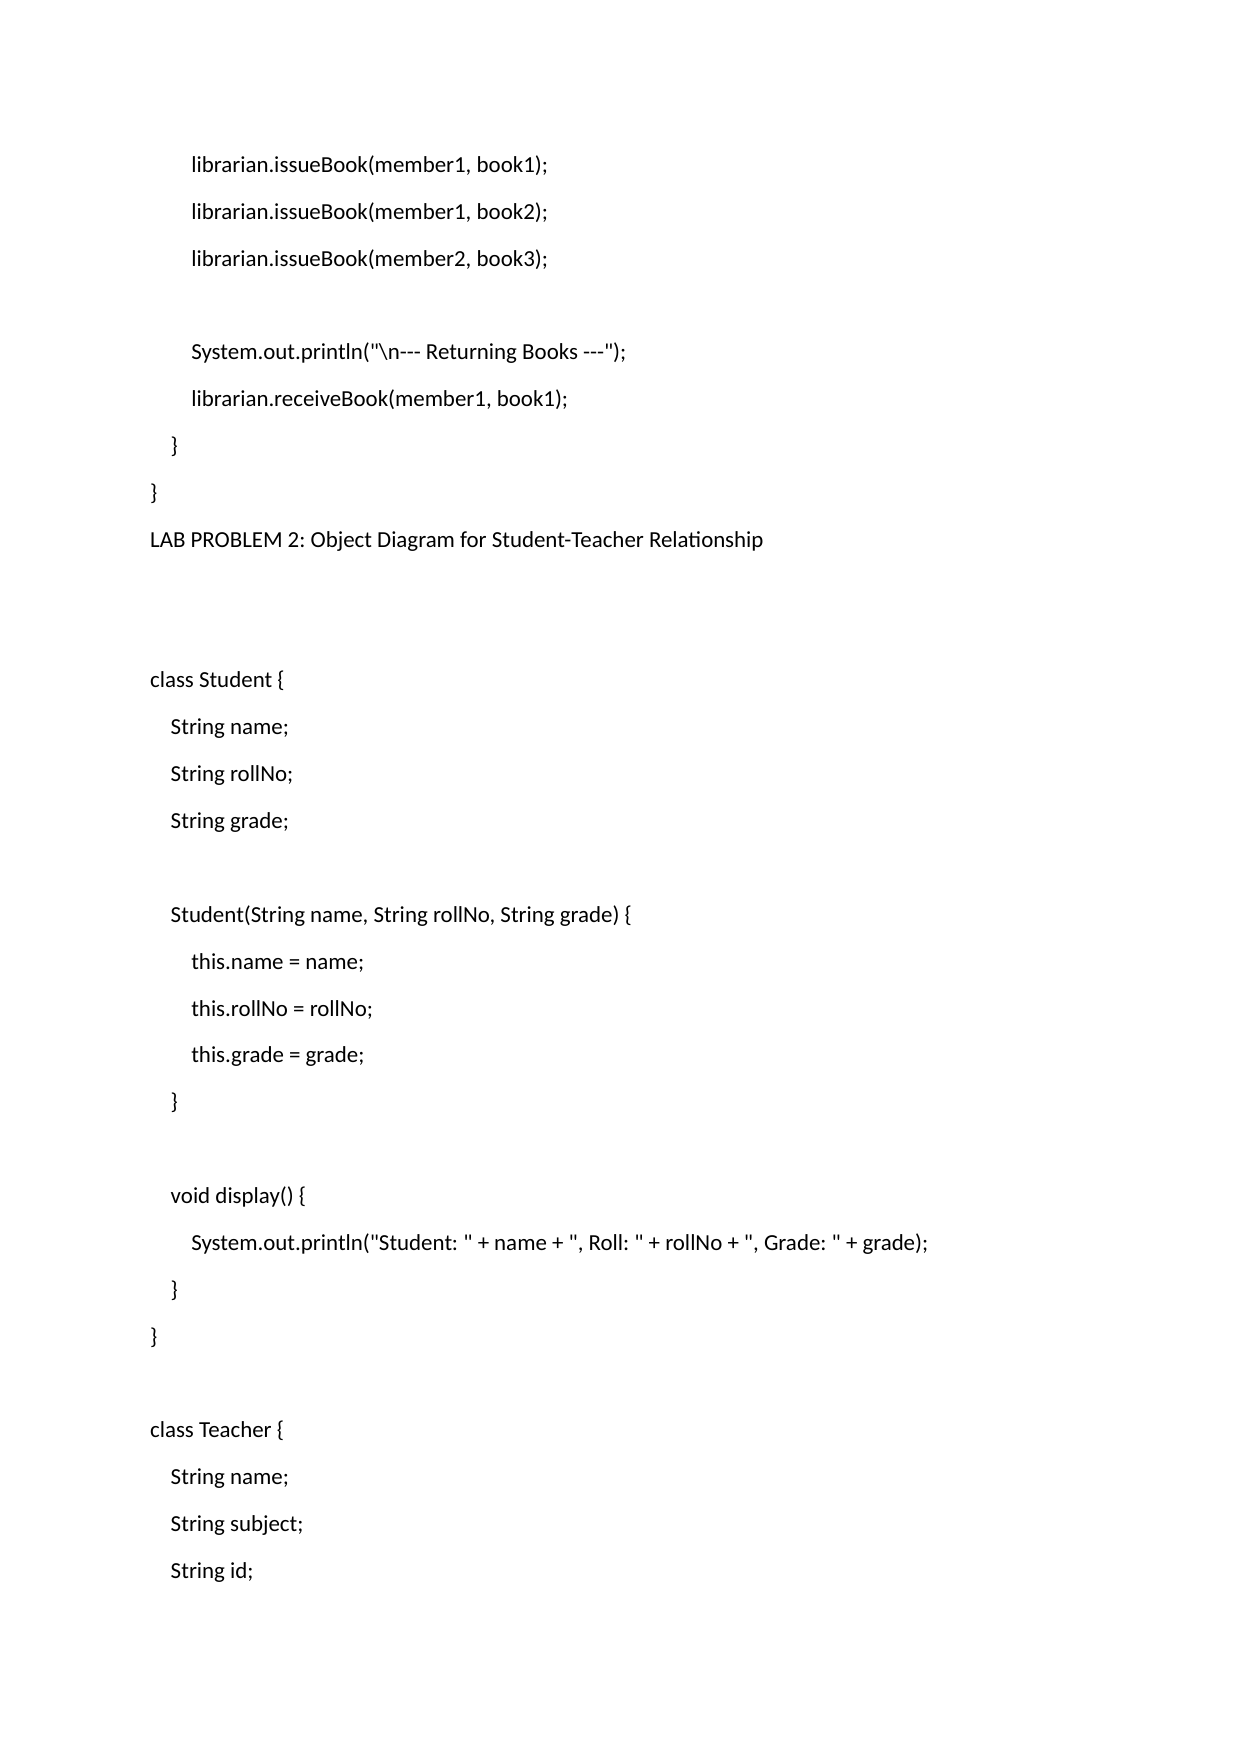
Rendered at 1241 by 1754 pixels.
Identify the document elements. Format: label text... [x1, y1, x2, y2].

text } [150, 1087, 1090, 1116]
text this.name = name; [150, 947, 1090, 975]
text String rollNo; [150, 759, 1090, 787]
text System.out.println("Student: " + name + ", Roll: " + rollNo + ", Grade: " + grade); [150, 1228, 1090, 1256]
text librarian.issueBook(member1, book1); [150, 150, 1090, 178]
text void display() { [150, 1181, 1090, 1209]
text LAB PROBLEM 2: Object Diagram for Student-Teacher Relationship [150, 525, 1090, 553]
text librarian.issueBook(member2, book3); [150, 244, 1090, 272]
text this.grade = grade; [150, 1041, 1090, 1069]
text class Teacher { [150, 1416, 1090, 1444]
text } [150, 1275, 1090, 1303]
text } [150, 431, 1090, 459]
text System.out.println("\n--- Returning Books ---"); [150, 337, 1090, 366]
text String grade; [150, 806, 1090, 834]
text Student(String name, String rollNo, String grade) { [150, 900, 1090, 928]
text class Student { [150, 666, 1090, 694]
text String name; [150, 1462, 1090, 1491]
text String subject; [150, 1509, 1090, 1537]
text String name; [150, 712, 1090, 741]
text this.rollNo = rollNo; [150, 994, 1090, 1022]
text librarian.issueBook(member1, book2); [150, 197, 1090, 225]
text librarian.receiveBook(member1, book1); [150, 384, 1090, 412]
text } [150, 1322, 1090, 1350]
text String id; [150, 1556, 1090, 1584]
text } [150, 478, 1090, 506]
